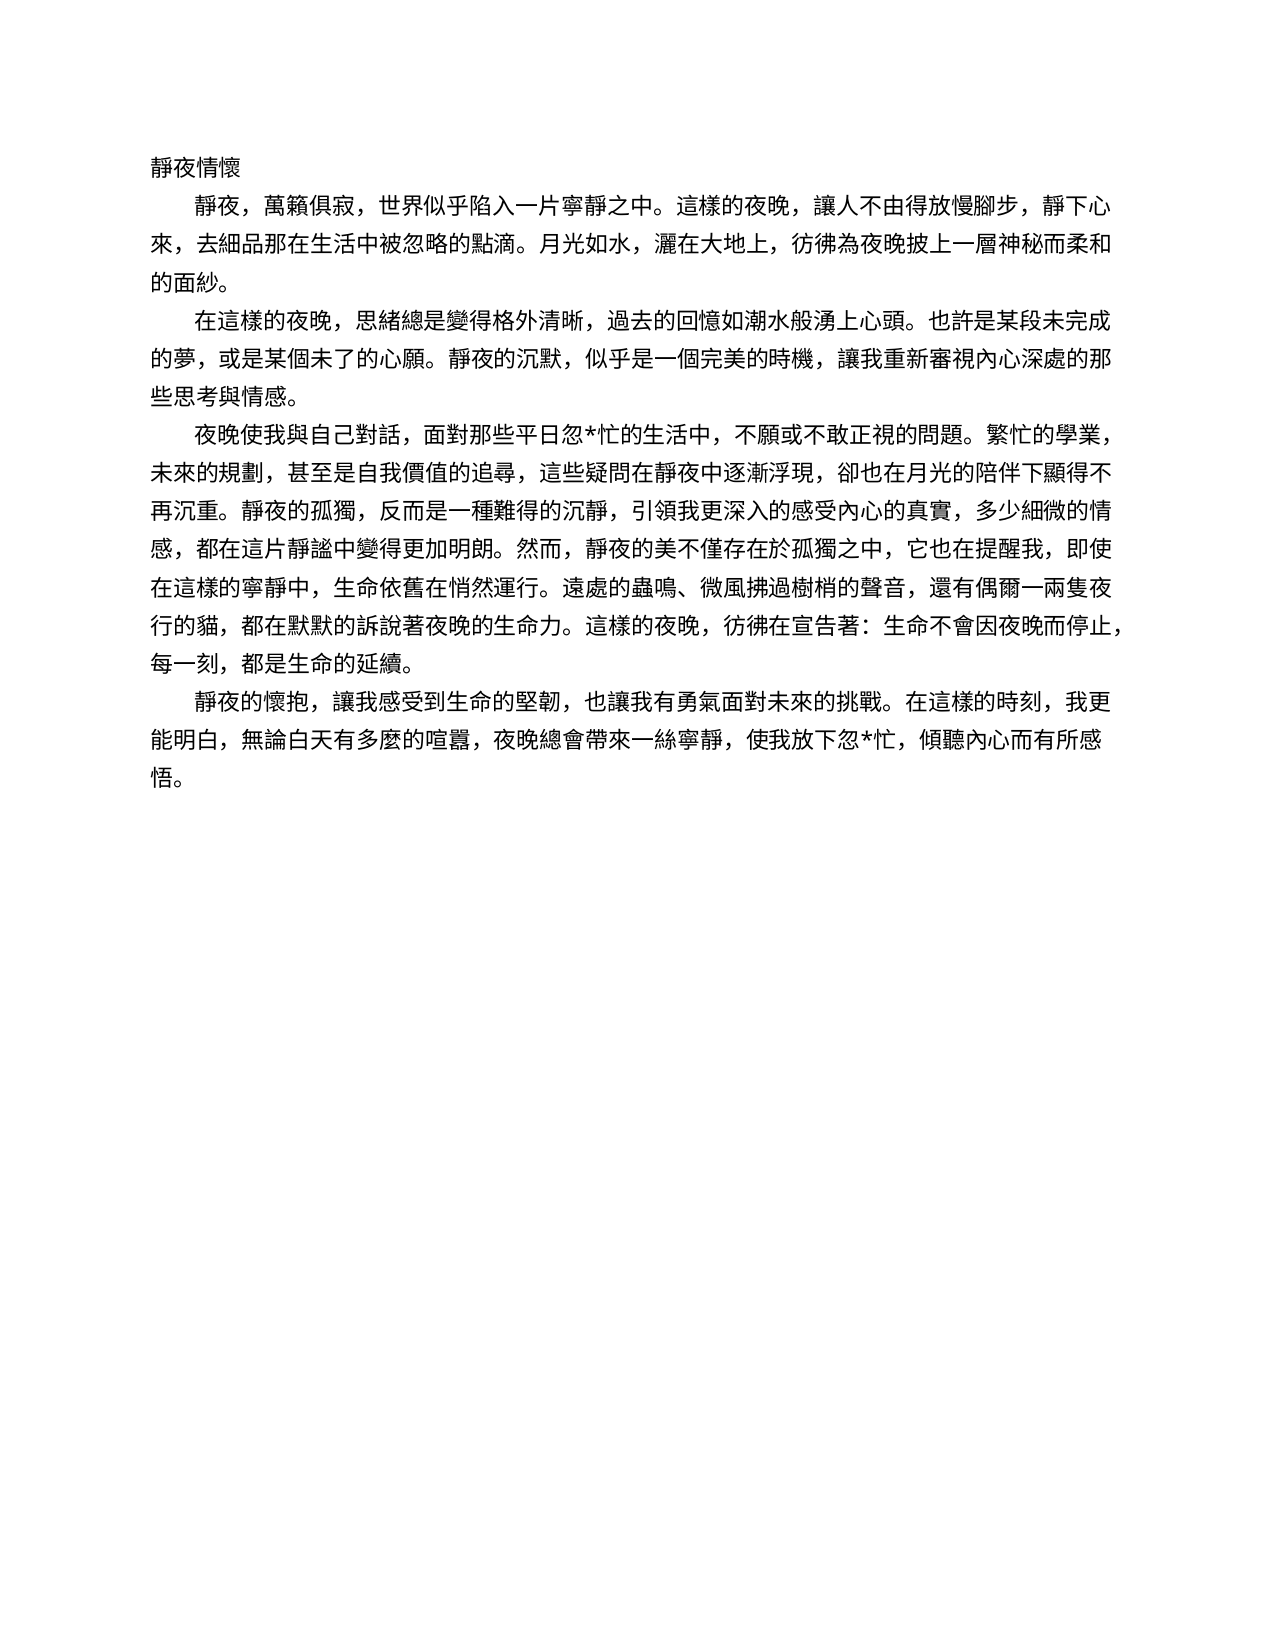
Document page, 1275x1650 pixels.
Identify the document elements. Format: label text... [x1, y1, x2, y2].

text 夜晚使我與自己對話，面對那些平日忽*忙的生活中，不願或不敢正視的問題。繁忙的學業，未來的規劃，甚至是自我價值的追尋，這些疑問在靜夜中逐漸浮現，卻也在月光的陪伴下顯得不再沉重。靜夜的孤獨，反而是一種難得的沉靜，引領我更深入的感受內心的真實，多少細微的情感，都在這片靜謐中變得更加明朗。然而，靜夜的美不僅存在於孤獨之中，它也在提醒我，即使在這樣的寧靜中，生命依舊在悄然運行。遠處的蟲鳴、微風拂過樹梢的聲音，還有偶爾一兩隻夜行的貓，都在默默的訴說著夜晚的生命力。這樣的夜晚，彷彿在宣告著：生命不會因夜晚而停止，每一刻，都是生命的延續。 [150, 417, 1125, 679]
text 靜夜，萬籟俱寂，世界似乎陷入一片寧靜之中。這樣的夜晚，讓人不由得放慢腳步，靜下心來，去細品那在生活中被忽略的點滴。月光如水，灑在大地上，彷彿為夜晚披上一層神秘而柔和的面紗。 [150, 188, 1125, 298]
text 在這樣的夜晚，思緒總是變得格外清晰，過去的回憶如潮水般湧上心頭。也許是某段未完成的夢，或是某個未了的心願。靜夜的沉默，似乎是一個完美的時機，讓我重新審視內心深處的那些思考與情感。 [150, 302, 1125, 412]
text 靜夜情懷 [150, 150, 1125, 183]
text 靜夜的懷抱，讓我感受到生命的堅韌，也讓我有勇氣面對未來的挑戰。在這樣的時刻，我更能明白，無論白天有多麼的喧囂，夜晚總會帶來一絲寧靜，使我放下忽*忙，傾聽內心而有所感悟。 [150, 684, 1125, 793]
